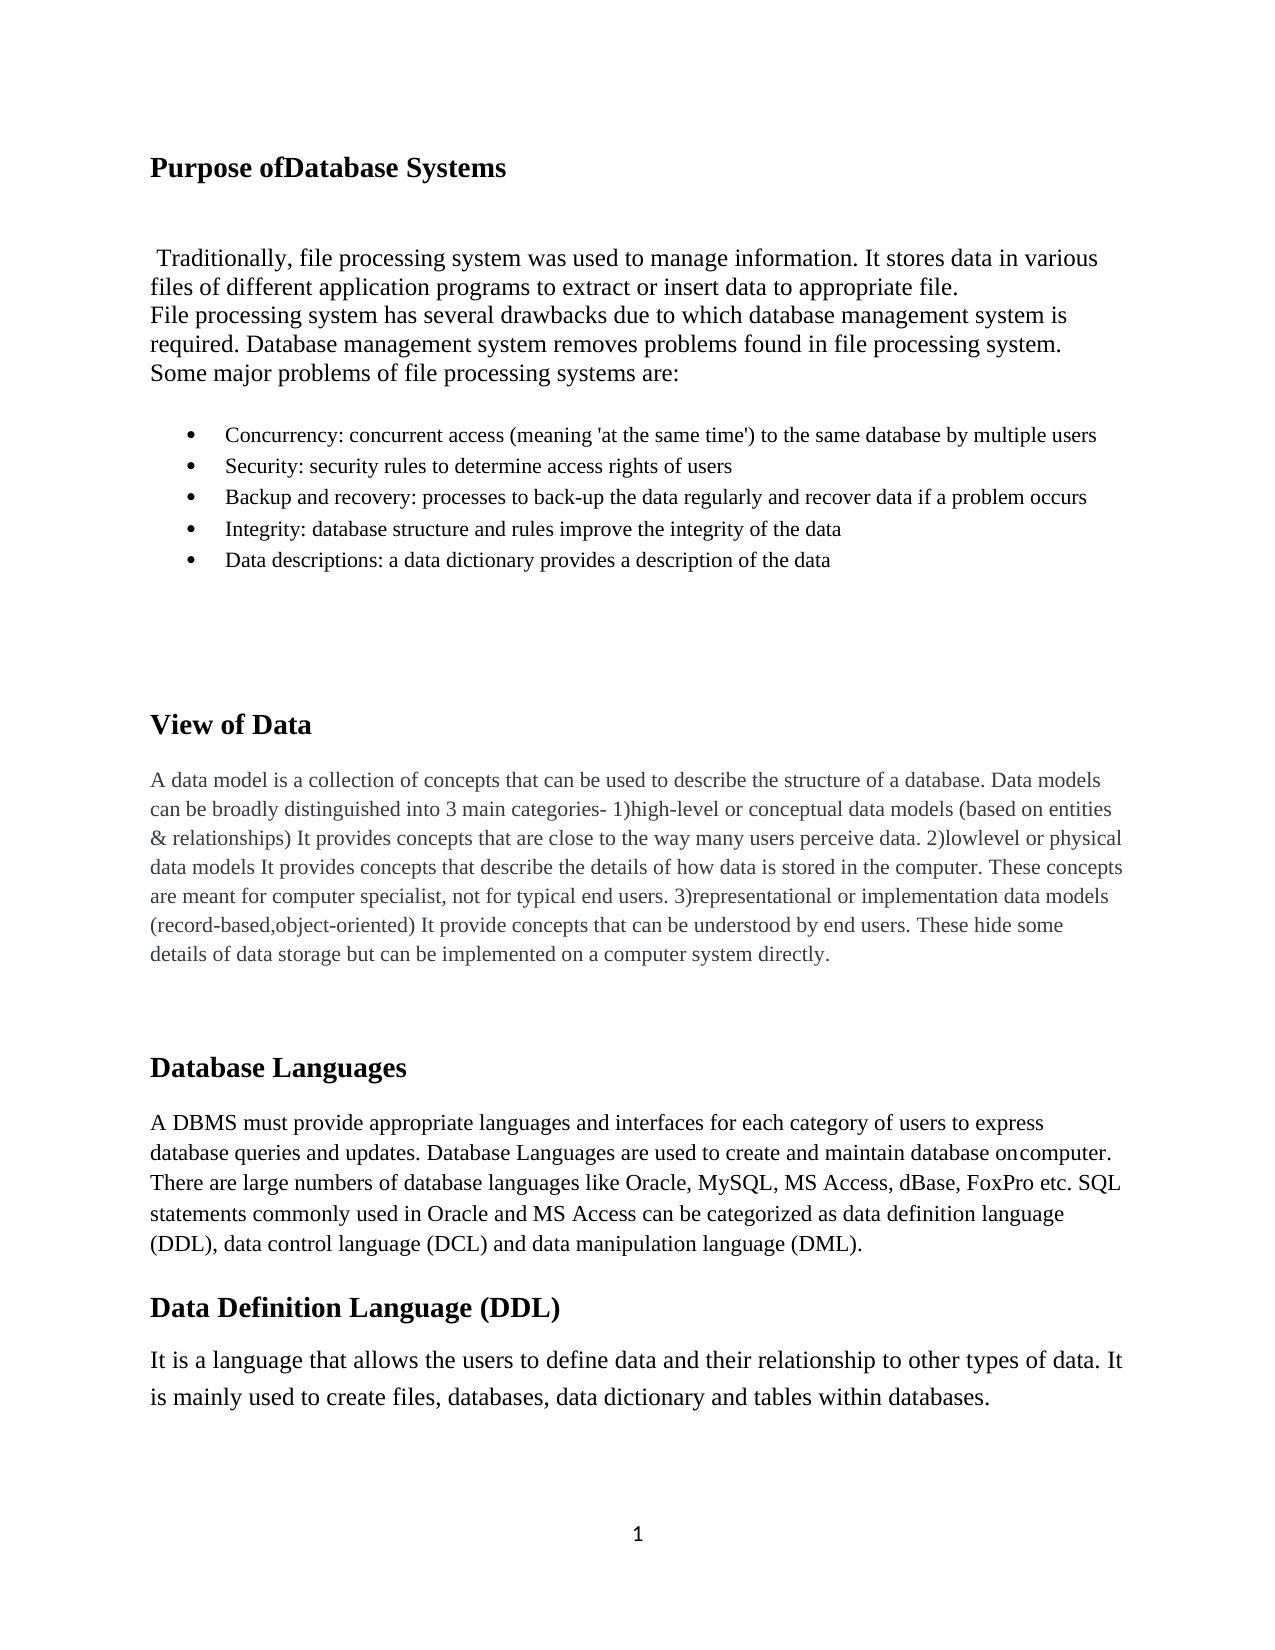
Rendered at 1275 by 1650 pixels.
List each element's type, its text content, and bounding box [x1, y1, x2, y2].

list Data descriptions: a data dictionary provides a description of the data [187, 541, 1125, 572]
list Concurrency: concurrent access (meaning 'at the same time') to the same database by multiple users [187, 416, 1125, 447]
list Integrity: database structure and rules improve the integrity of the data [187, 509, 1125, 541]
text Purpose ofDatabase Systems [150, 150, 1125, 183]
text File processing system has several drawbacks due to which database management system is required. Database management system removes problems found in file processing system. Some major problems of file processing systems are: [150, 300, 1125, 387]
text Database Languages [150, 1050, 1125, 1083]
subtitle Data Definition Language (DDL) [150, 1281, 1125, 1323]
text A data model is a collection of concepts that can be used to describe the structure of a database. Data models can be broadly distinguished into 3 main categories- 1)high-level or conceptual data models (based on entities & relationships) It provides concepts that are close to the way many users perceive data. 2)lowlevel or physical data models It provides concepts that describe the details of how data is stored in the computer. These concepts are meant for computer specialist, not for typical end users. 3)representational or implementation data models (record-based,object-oriented) It provide concepts that can be understood by end users. These hide some details of data storage but can be implemented on a computer system directly. [150, 767, 1125, 966]
text View of Data [150, 707, 1125, 741]
list Backup and recovery: processes to back-up the data regularly and recover data if a problem occurs [187, 478, 1125, 509]
text It is a language that allows the users to define data and their relationship to other types of data. It is mainly used to create files, databases, data dictionary and tables within databases. [150, 1336, 1125, 1411]
text Traditionally, file processing system was used to manage information. It stores data in various files of different application programs to extract or insert data to appropriate file. [150, 243, 1125, 300]
text A DBMS must provide appropriate languages and interfaces for each category of users to express database queries and updates. Database Languages are used to create and maintain database oncomputer. There are large numbers of database languages like Oracle, MySQL, MS Access, dBase, FoxPro etc. SQL statements commonly used in Oracle and MS Access can be categorized as data definition language (DDL), data control language (DCL) and data manipulation language (DML). [150, 1109, 1125, 1256]
list Security: security rules to determine access rights of users [187, 447, 1125, 478]
